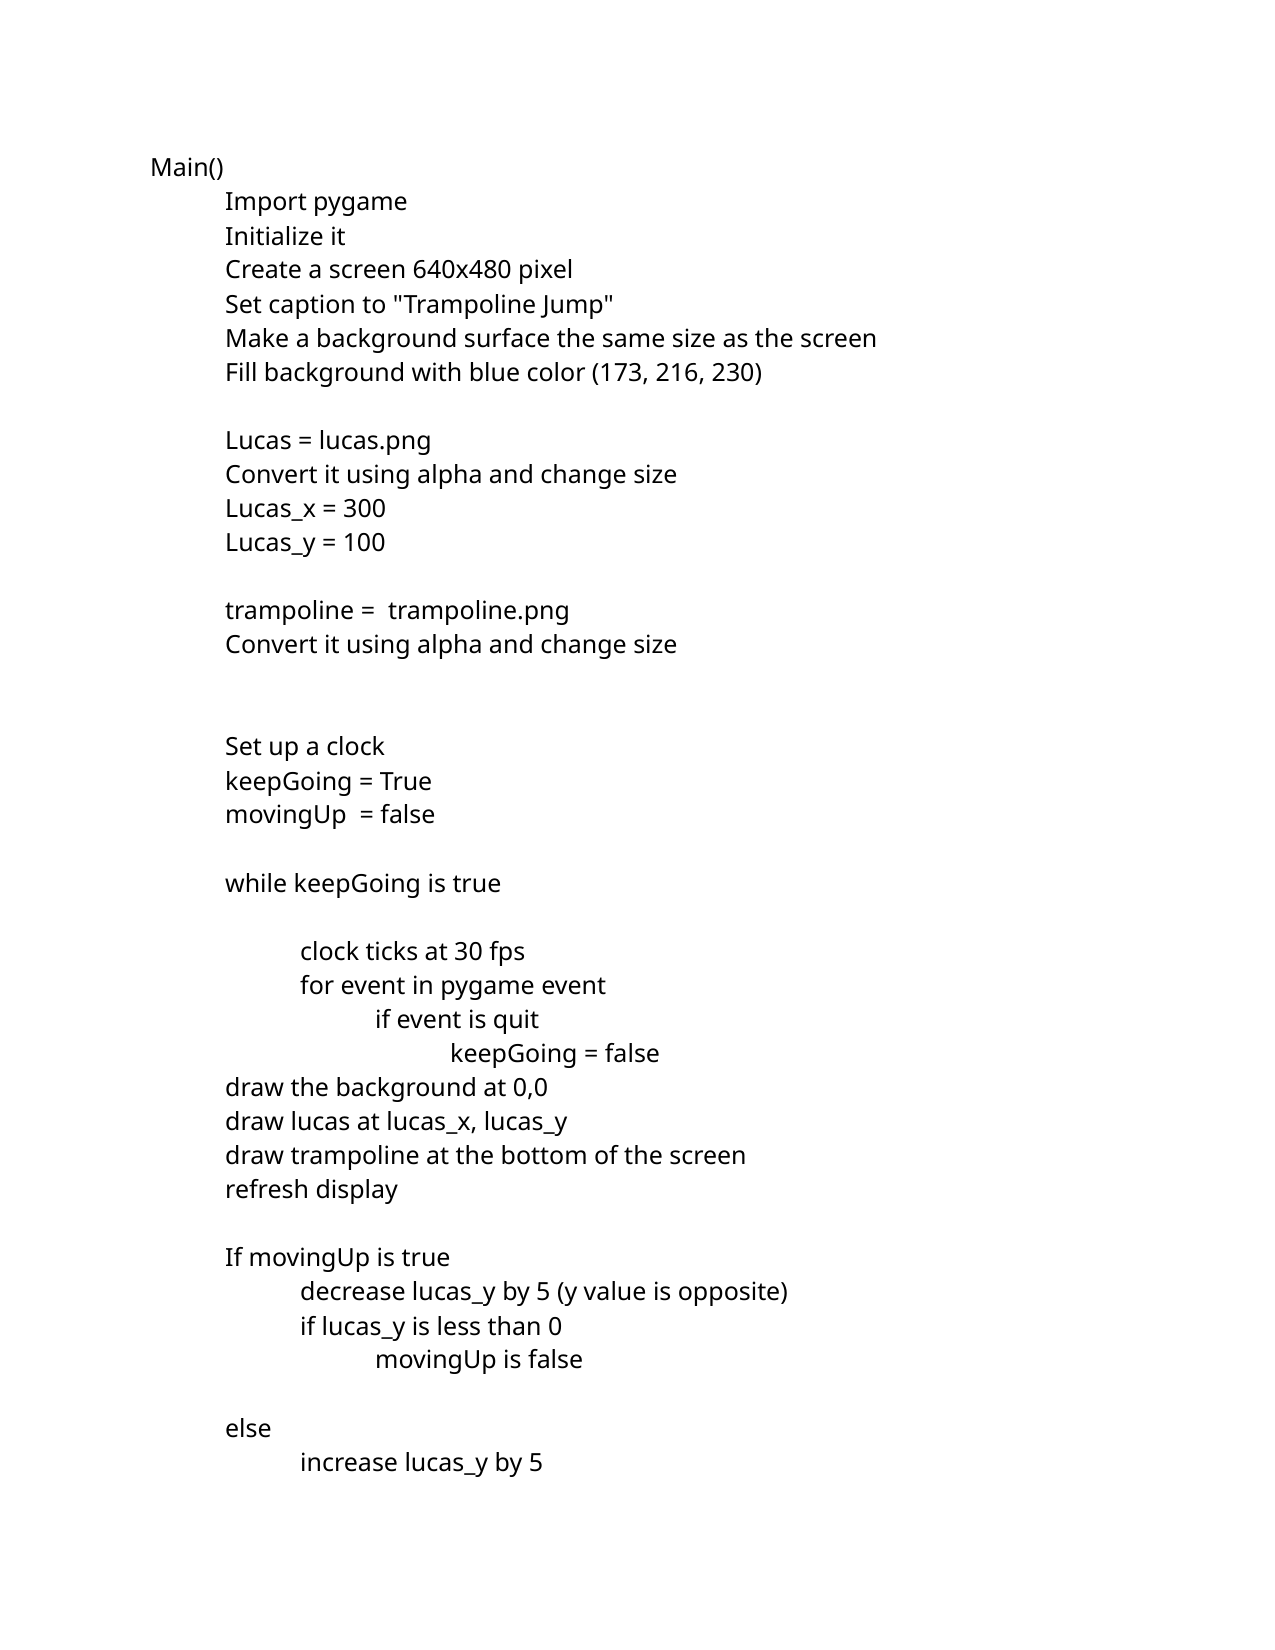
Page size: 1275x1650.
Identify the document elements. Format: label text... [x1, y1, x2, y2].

text clock ticks at 30 fps [225, 933, 1125, 967]
text draw the background at 0,0 [150, 1070, 1125, 1104]
text movingUp is false [150, 1342, 1125, 1376]
text Create a screen 640x480 pixel [150, 252, 1125, 286]
text refresh display [150, 1172, 1125, 1206]
text increase lucas_y by 5 [150, 1444, 1125, 1478]
text Fill background with blue color (173, 216, 230) [150, 354, 1125, 388]
text Main() [150, 150, 1125, 184]
text If movingUp is true [150, 1240, 1125, 1274]
text decrease lucas_y by 5 (y value is opposite) [150, 1274, 1125, 1308]
text keepGoing = false [150, 1036, 1125, 1070]
text Lucas_x = 300 [150, 491, 1125, 525]
text Lucas_y = 100 [150, 525, 1125, 559]
text Convert it using alpha and change size [150, 457, 1125, 491]
text if event is quit [150, 1002, 1125, 1036]
text Convert it using alpha and change size [150, 627, 1125, 661]
text Set caption to "Trampoline Jump" [150, 286, 1125, 320]
text Set up a clock [150, 729, 1125, 763]
text Import pygame [150, 184, 1125, 218]
text trampoline = trampoline.png [150, 593, 1125, 627]
text for event in pygame event [150, 967, 1125, 1002]
text draw lucas at lucas_x, lucas_y [150, 1104, 1125, 1138]
text else [150, 1410, 1125, 1444]
text draw trampoline at the bottom of the screen [150, 1138, 1125, 1172]
text Lucas = lucas.png [150, 422, 1125, 457]
text Initialize it [150, 218, 1125, 252]
text if lucas_y is less than 0 [150, 1308, 1125, 1342]
text keepGoing = True [150, 763, 1125, 797]
text while keepGoing is true [150, 865, 1125, 899]
text movingUp = false [150, 797, 1125, 831]
text Make a background surface the same size as the screen [150, 320, 1125, 354]
